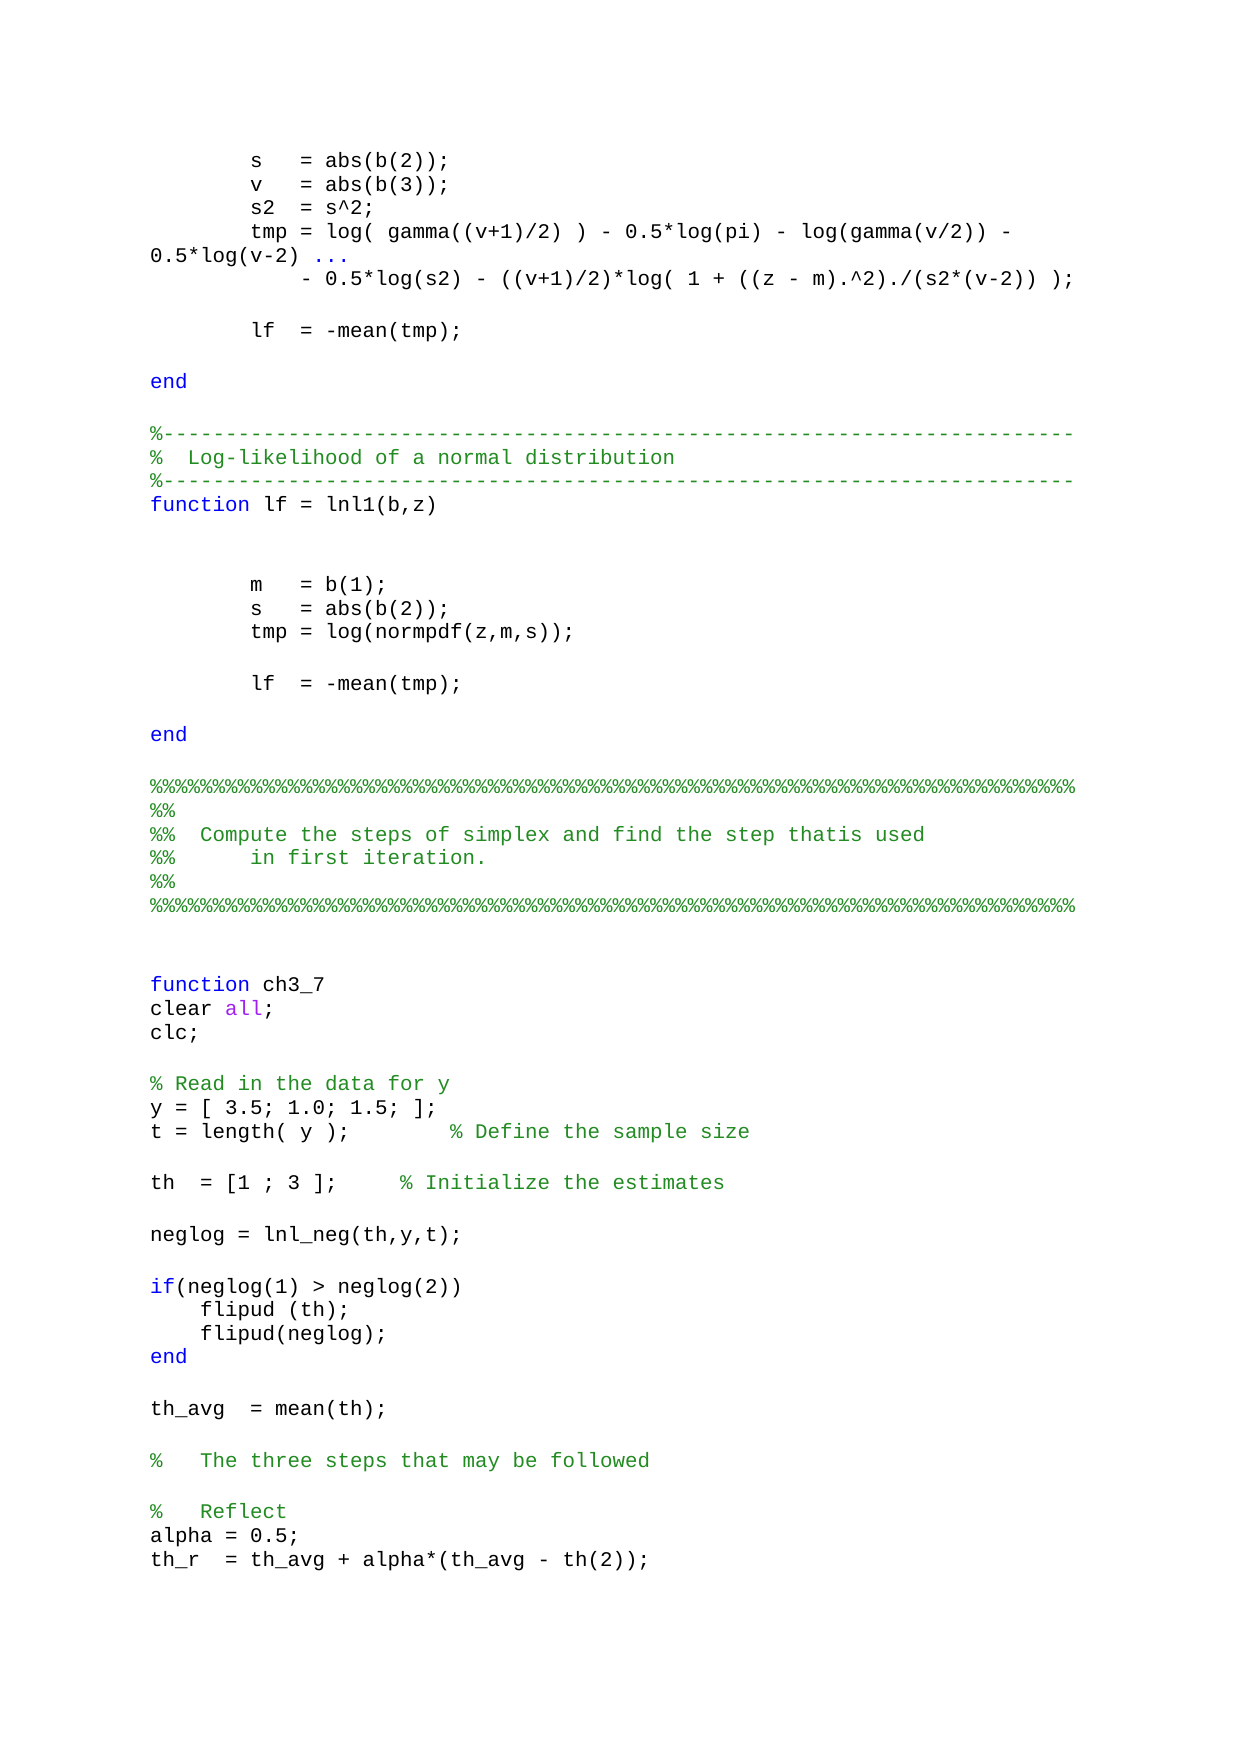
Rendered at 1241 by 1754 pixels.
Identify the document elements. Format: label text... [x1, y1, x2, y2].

text m = b(1); [150, 574, 1090, 597]
text th_r = th_avg + alpha*(th_avg - th(2)); [150, 1549, 1090, 1572]
text %% in first iteration. [150, 847, 1090, 871]
text %% [150, 871, 1090, 895]
text tmp = log( gamma((v+1)/2) ) - 0.5*log(pi) - log(gamma(v/2)) - 0.5*log(v-2) ... [150, 221, 1090, 268]
text s = abs(b(2)); [150, 597, 1090, 621]
text lf = -mean(tmp); [150, 320, 1090, 343]
text % The three steps that may be followed [150, 1450, 1090, 1473]
text s = abs(b(2)); [150, 150, 1090, 174]
text t = length( y ); % Define the sample size [150, 1121, 1090, 1144]
text %------------------------------------------------------------------------- [150, 423, 1090, 447]
text neglog = lnl_neg(th,y,t); [150, 1224, 1090, 1248]
text v = abs(b(3)); [150, 174, 1090, 197]
text flipud (th); [150, 1299, 1090, 1323]
text th = [1 ; 3 ]; % Initialize the estimates [150, 1172, 1090, 1196]
text function ch3_7 [150, 974, 1090, 998]
text alpha = 0.5; [150, 1525, 1090, 1549]
text clc; [150, 1022, 1090, 1045]
text flipud(neglog); [150, 1323, 1090, 1347]
text %% Compute the steps of simplex and find the step thatis used [150, 824, 1090, 847]
text y = [ 3.5; 1.0; 1.5; ]; [150, 1097, 1090, 1121]
text th_avg = mean(th); [150, 1398, 1090, 1422]
text - 0.5*log(s2) - ((v+1)/2)*log( 1 + ((z - m).^2)./(s2*(v-2)) ); [150, 268, 1090, 292]
text tmp = log(normpdf(z,m,s)); [150, 621, 1090, 645]
text s2 = s^2; [150, 197, 1090, 221]
text %% [150, 800, 1090, 824]
text end [150, 724, 1090, 748]
text lf = -mean(tmp); [150, 673, 1090, 696]
text clear all; [150, 998, 1090, 1022]
text % Read in the data for y [150, 1073, 1090, 1097]
text %------------------------------------------------------------------------- [150, 471, 1090, 494]
text function lf = lnl1(b,z) [150, 494, 1090, 518]
text % Log-likelihood of a normal distribution [150, 447, 1090, 471]
text %%%%%%%%%%%%%%%%%%%%%%%%%%%%%%%%%%%%%%%%%%%%%%%%%%%%%%%%%%%%%%%%%%%%%%%%%% [150, 895, 1090, 918]
text %%%%%%%%%%%%%%%%%%%%%%%%%%%%%%%%%%%%%%%%%%%%%%%%%%%%%%%%%%%%%%%%%%%%%%%%%% [150, 776, 1090, 800]
text end [150, 372, 1090, 395]
text if(neglog(1) > neglog(2)) [150, 1276, 1090, 1299]
text end [150, 1347, 1090, 1370]
text % Reflect [150, 1502, 1090, 1525]
